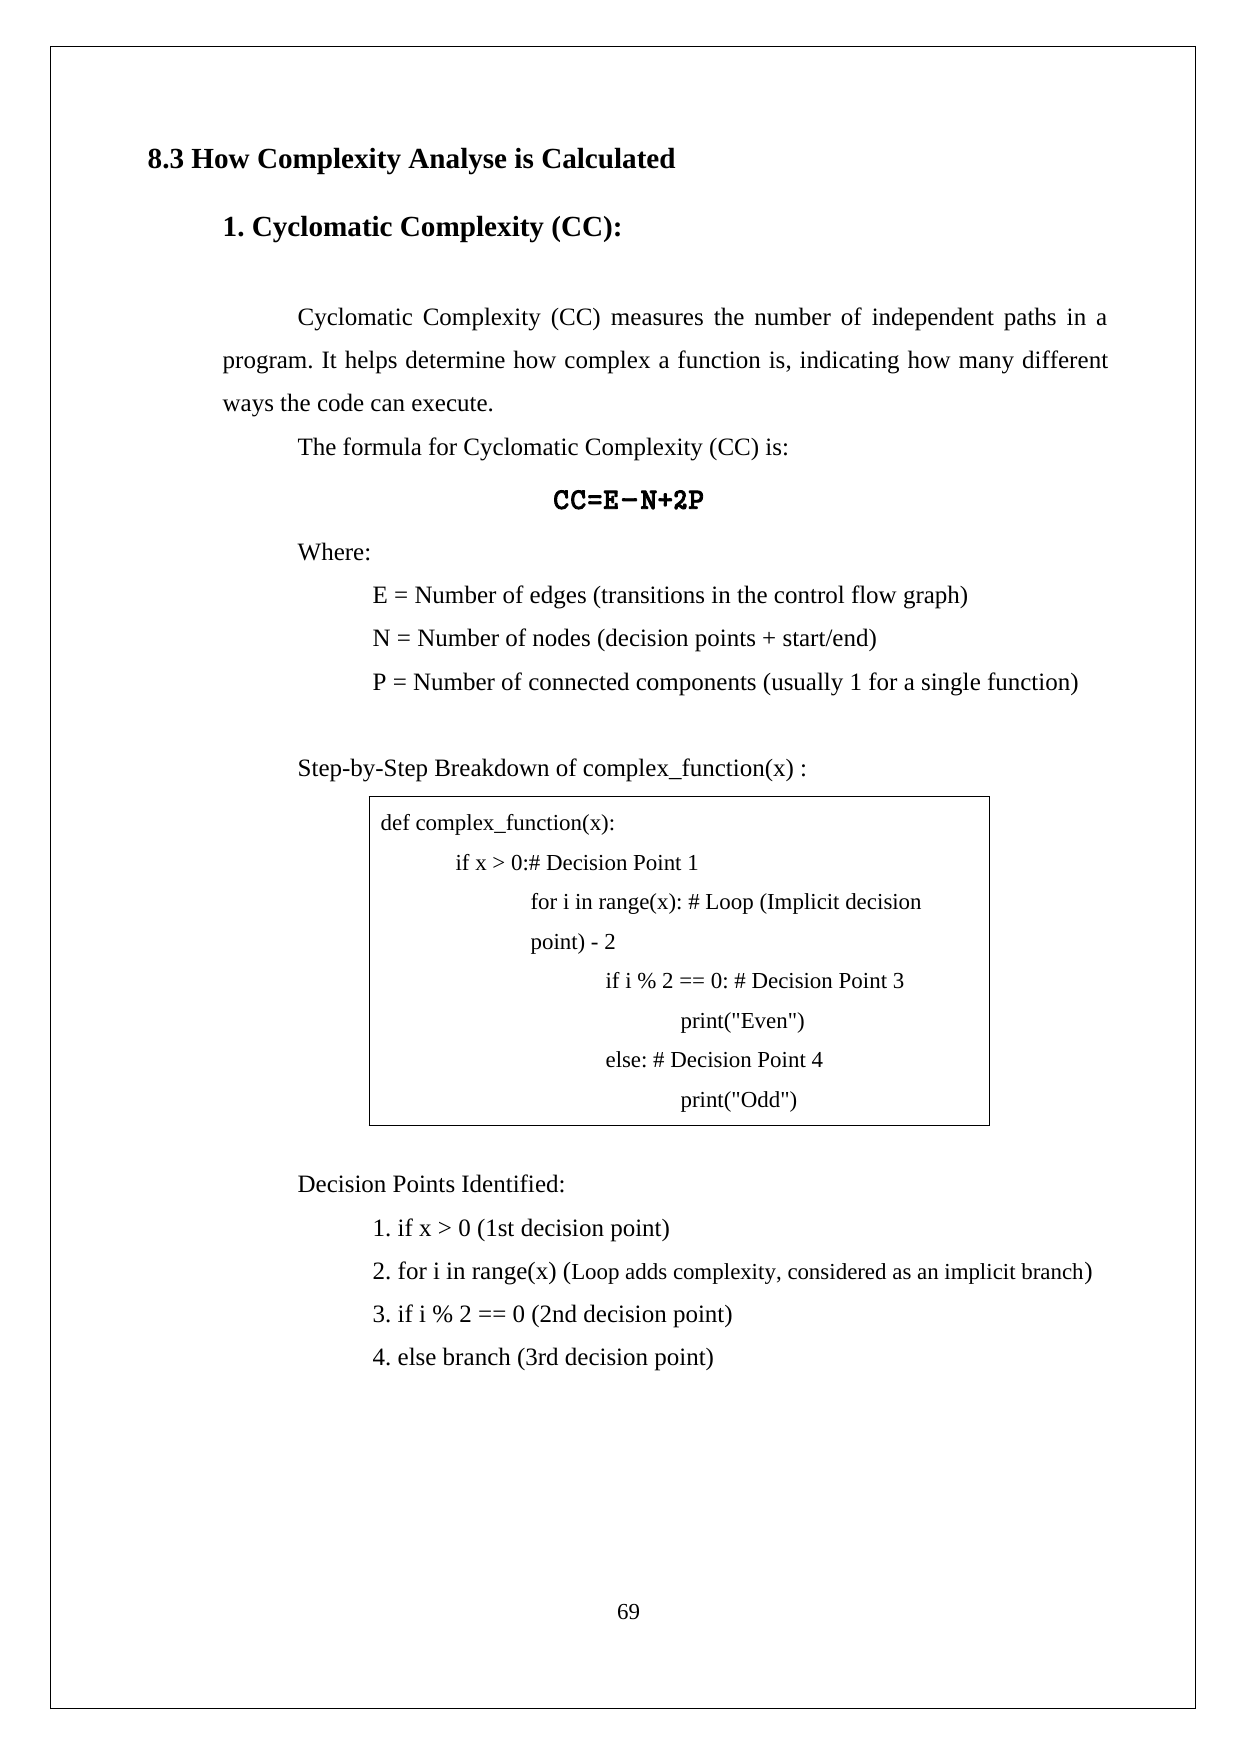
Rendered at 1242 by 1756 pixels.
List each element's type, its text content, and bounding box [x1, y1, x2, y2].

text Where: [222, 537, 1109, 566]
text 1. if x > 0 (1st decision point) [372, 1213, 1109, 1241]
text The formula for Cyclomatic Complexity (CC) is: [222, 432, 1109, 460]
text Step-by-Step Breakdown of complex_function(x) : [147, 753, 1109, 782]
table_header def complex_function(x): if x > 0:# Decision Point 1 for i in range(x): # Loop (Implicit decision point) - 2 if i % 2 == 0: # Decision Point 3 print("Even") else: # Decision Point 4 print("Odd") [370, 797, 989, 1125]
text Cyclomatic Complexity (CC) measures the number of independent paths in a program. It helps determine how complex a function is, indicating how many different ways the code can execute. [222, 302, 1109, 417]
text 4. else branch (3rd decision point) [372, 1342, 1109, 1371]
text 3. if i % 2 == 0 (2nd decision point) [372, 1299, 1109, 1328]
text 8.3 How Complexity Analyse is Calculated [147, 142, 1109, 175]
text 1. Cyclomatic Complexity (CC): [222, 209, 1109, 242]
text 2. for i in range(x) (Loop adds complexity, considered as an implicit branch) [372, 1256, 1109, 1284]
text Decision Points Identified: [147, 1169, 1109, 1198]
text N = Number of nodes (decision points + start/end) [297, 623, 1109, 652]
text E = Number of edges (transitions in the control flow graph) [297, 580, 1109, 609]
text P = Number of connected components (usually 1 for a single function) [297, 667, 1109, 695]
